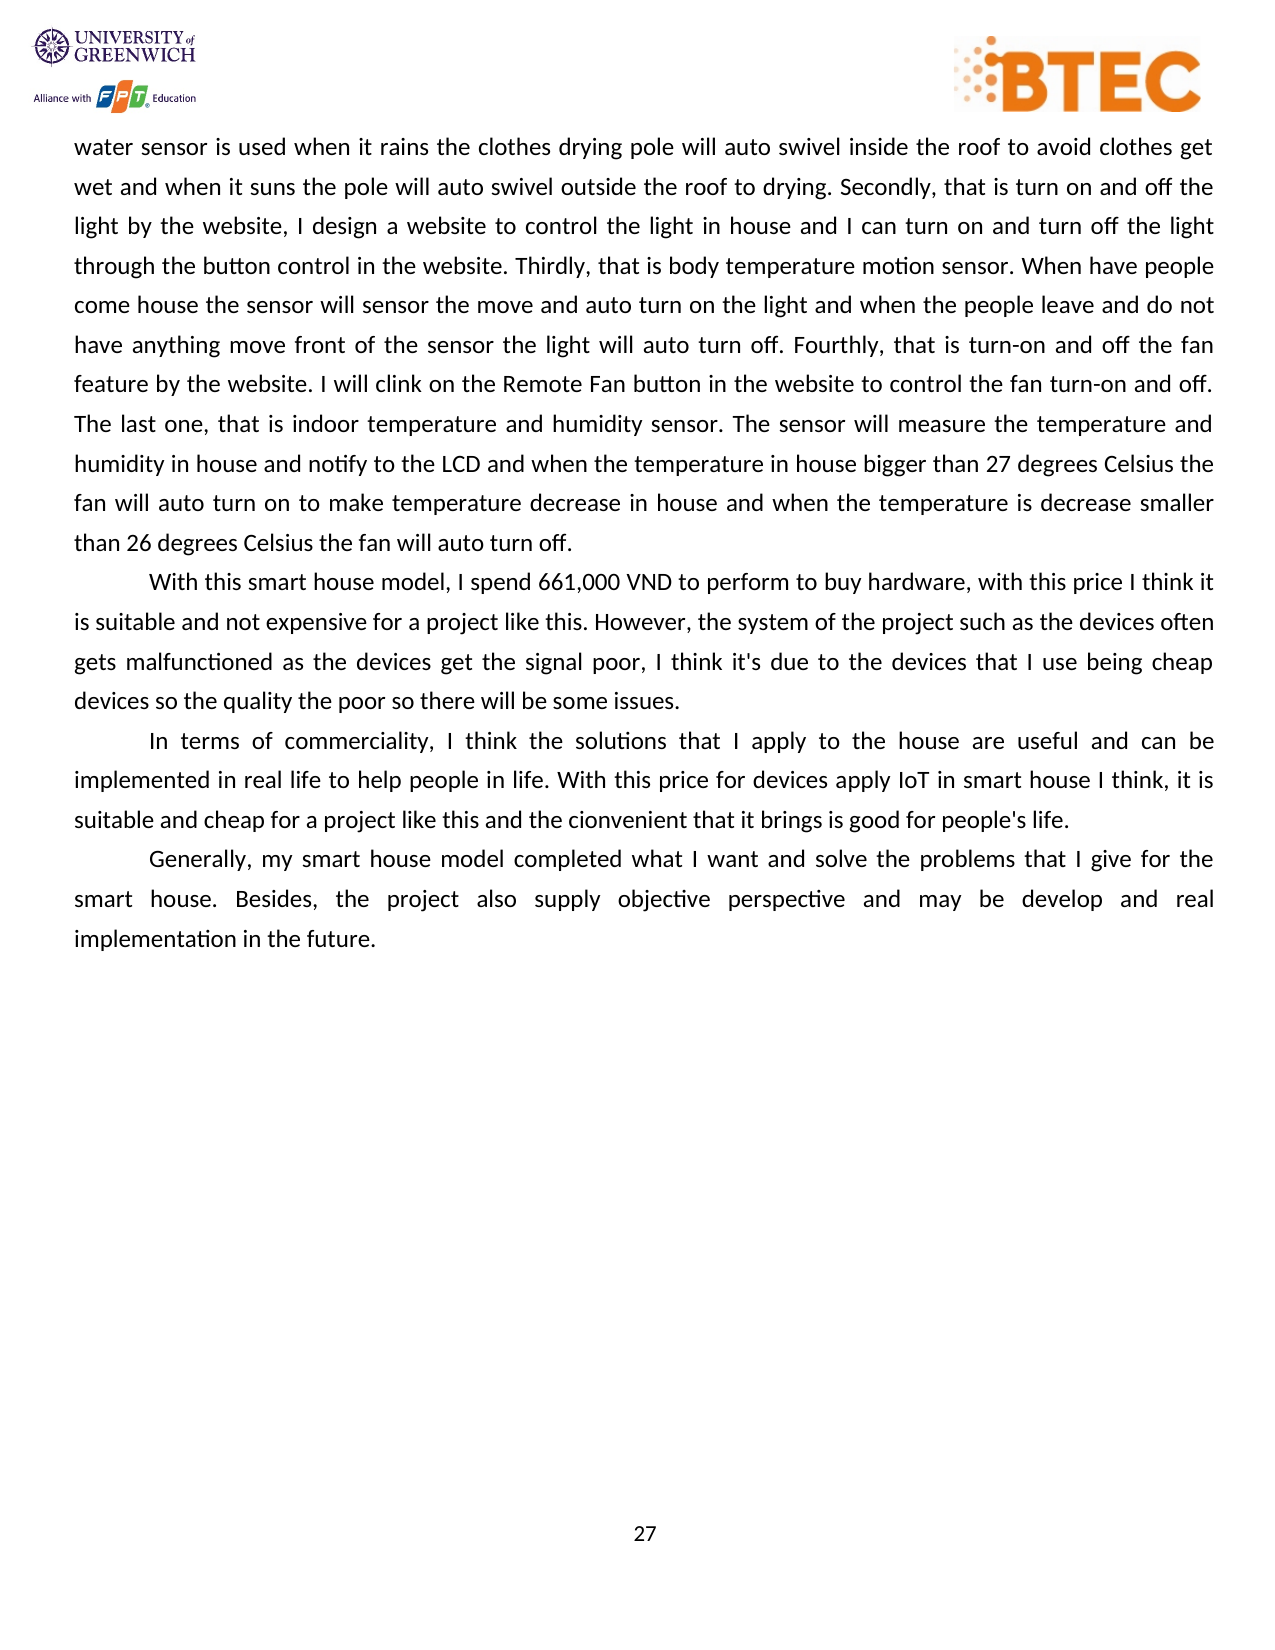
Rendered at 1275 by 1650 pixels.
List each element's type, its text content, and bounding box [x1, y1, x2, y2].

text In terms of commerciality, I think the solutions that I apply to the house are useful and can be implemented in real life to help people in life. With this price for devices apply IoT in smart house I think, it is suitable and cheap for a project like this and the cionvenient that it brings is good for people's life. [74, 725, 1216, 834]
picture [953, 36, 1201, 112]
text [74, 131, 1216, 557]
text With this smart house model, I spend 661,000 VND to perform to buy hardware, with this price I think it is suitable and not expensive for a project like this. However, the system of the project such as the devices often gets malfunctioned as the devices get the signal poor, I think it's due to the devices that I use being cheap devices so the quality the poor so there will be some issues. [74, 566, 1216, 716]
text Generally, my smart house model completed what I want and solve the problems that I give for the smart house. Besides, the project also supply objective perspective and may be develop and real implementation in the future. [74, 843, 1216, 953]
picture [20, 15, 208, 124]
